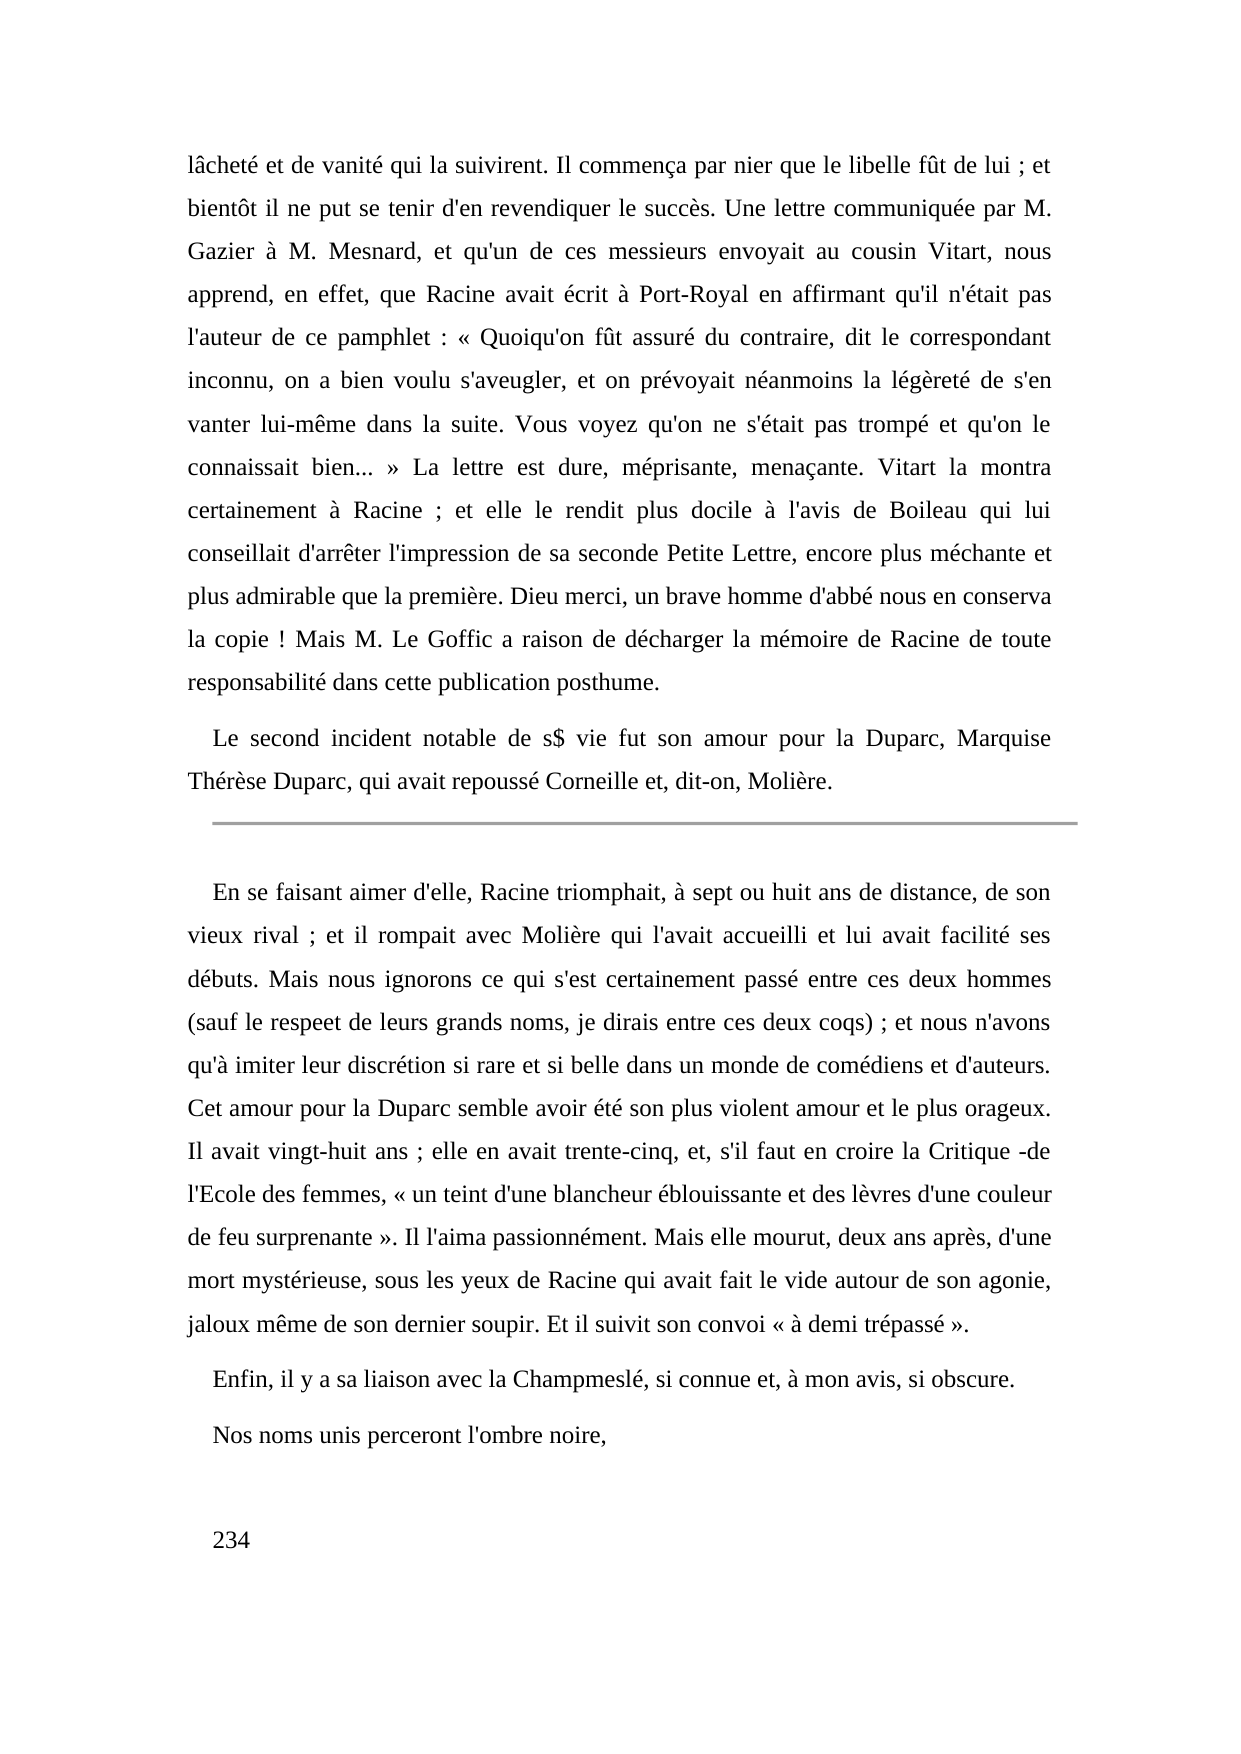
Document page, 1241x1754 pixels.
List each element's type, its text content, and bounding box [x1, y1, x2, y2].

text Le second incident notable de s$ vie fut son amour pour la Duparc, Marquise Thérèse Duparc, qui avait repoussé Corneille et, dit-on, Molière. [187, 723, 1053, 795]
text En se faisant aimer d'elle, Racine triomphait, à sept ou huit ans de distance, de son vieux rival ; et il rompait avec Molière qui l'avait accueilli et lui avait facilité ses débuts. Mais nous ignorons ce qui s'est certainement passé entre ces deux hommes (sauf le respeet de leurs grands noms, je dirais entre ces deux coqs) ; et nous n'avons qu'à imiter leur discrétion si rare et si belle dans un monde de comédiens et d'auteurs. Cet amour pour la Duparc semble avoir été son plus violent amour et le plus orageux. Il avait vingt-huit ans ; elle en avait trente-cinq, et, s'il faut en croire la Critique -de l'Ecole des femmes, « un teint d'une blancheur éblouissante et des lèvres d'une couleur de feu surprenante ». Il l'aima passionnément. Mais elle mourut, deux ans après, d'une mort mystérieuse, sous les yeux de Racine qui avait fait le vide autour de son agonie, jaloux même de son dernier soupir. Et il suivit son convoi « à demi trépassé ». [187, 877, 1053, 1337]
text Nos noms unis perceront l'ombre noire, [187, 1420, 1053, 1449]
text Enfin, il y a sa liaison avec la Champmeslé, si connue et, à mon avis, si obscure. [187, 1364, 1053, 1393]
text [187, 150, 1053, 696]
